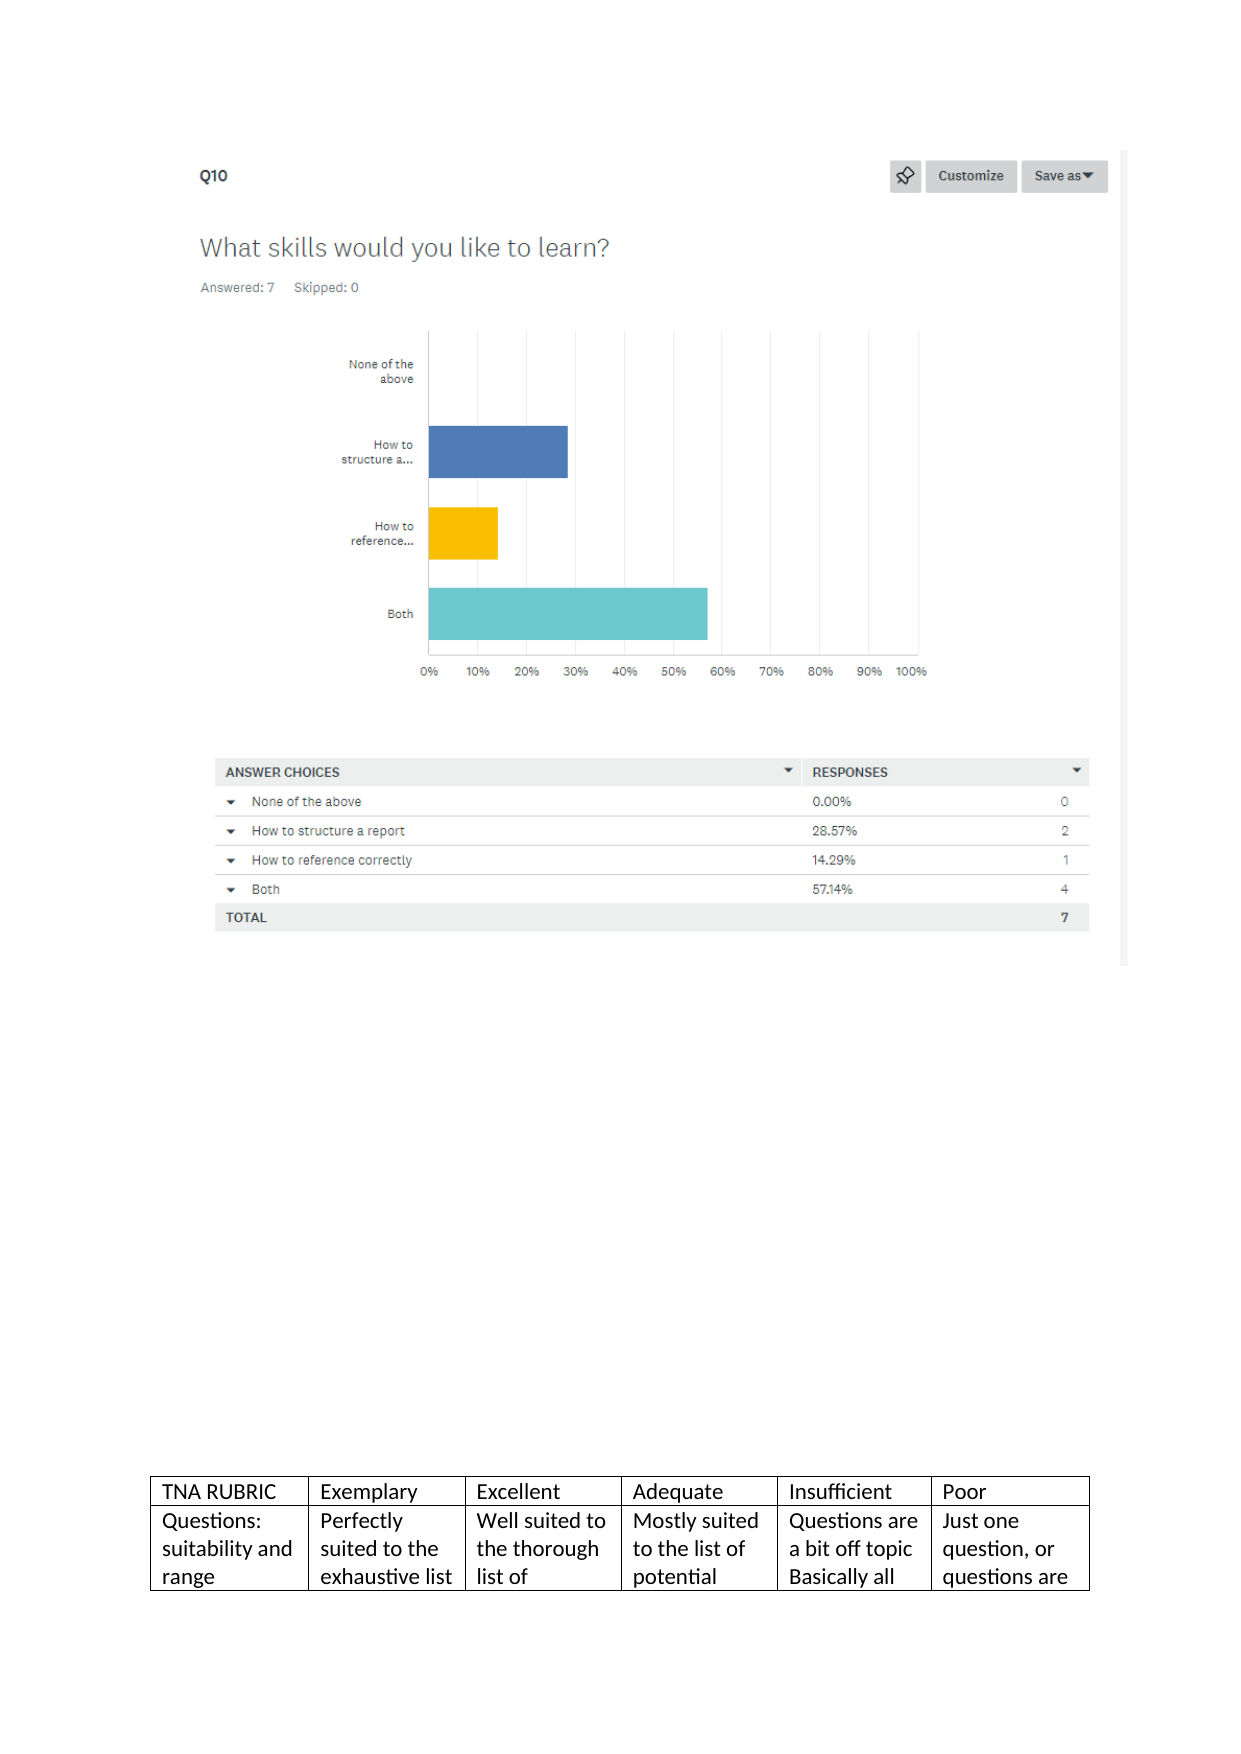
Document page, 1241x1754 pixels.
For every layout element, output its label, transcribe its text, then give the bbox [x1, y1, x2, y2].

table_header Adequate [622, 1477, 777, 1505]
picture [187, 150, 1128, 966]
table_header Insufficient [778, 1477, 931, 1505]
table_header Exemplary [309, 1477, 465, 1505]
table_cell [778, 1506, 931, 1590]
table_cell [151, 1506, 308, 1590]
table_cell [466, 1506, 621, 1590]
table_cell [932, 1506, 1089, 1590]
table_header Excellent [466, 1477, 621, 1505]
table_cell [622, 1506, 777, 1590]
table_header Poor [932, 1477, 1089, 1505]
table_header TNA RUBRIC [151, 1477, 308, 1505]
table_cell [309, 1506, 465, 1590]
